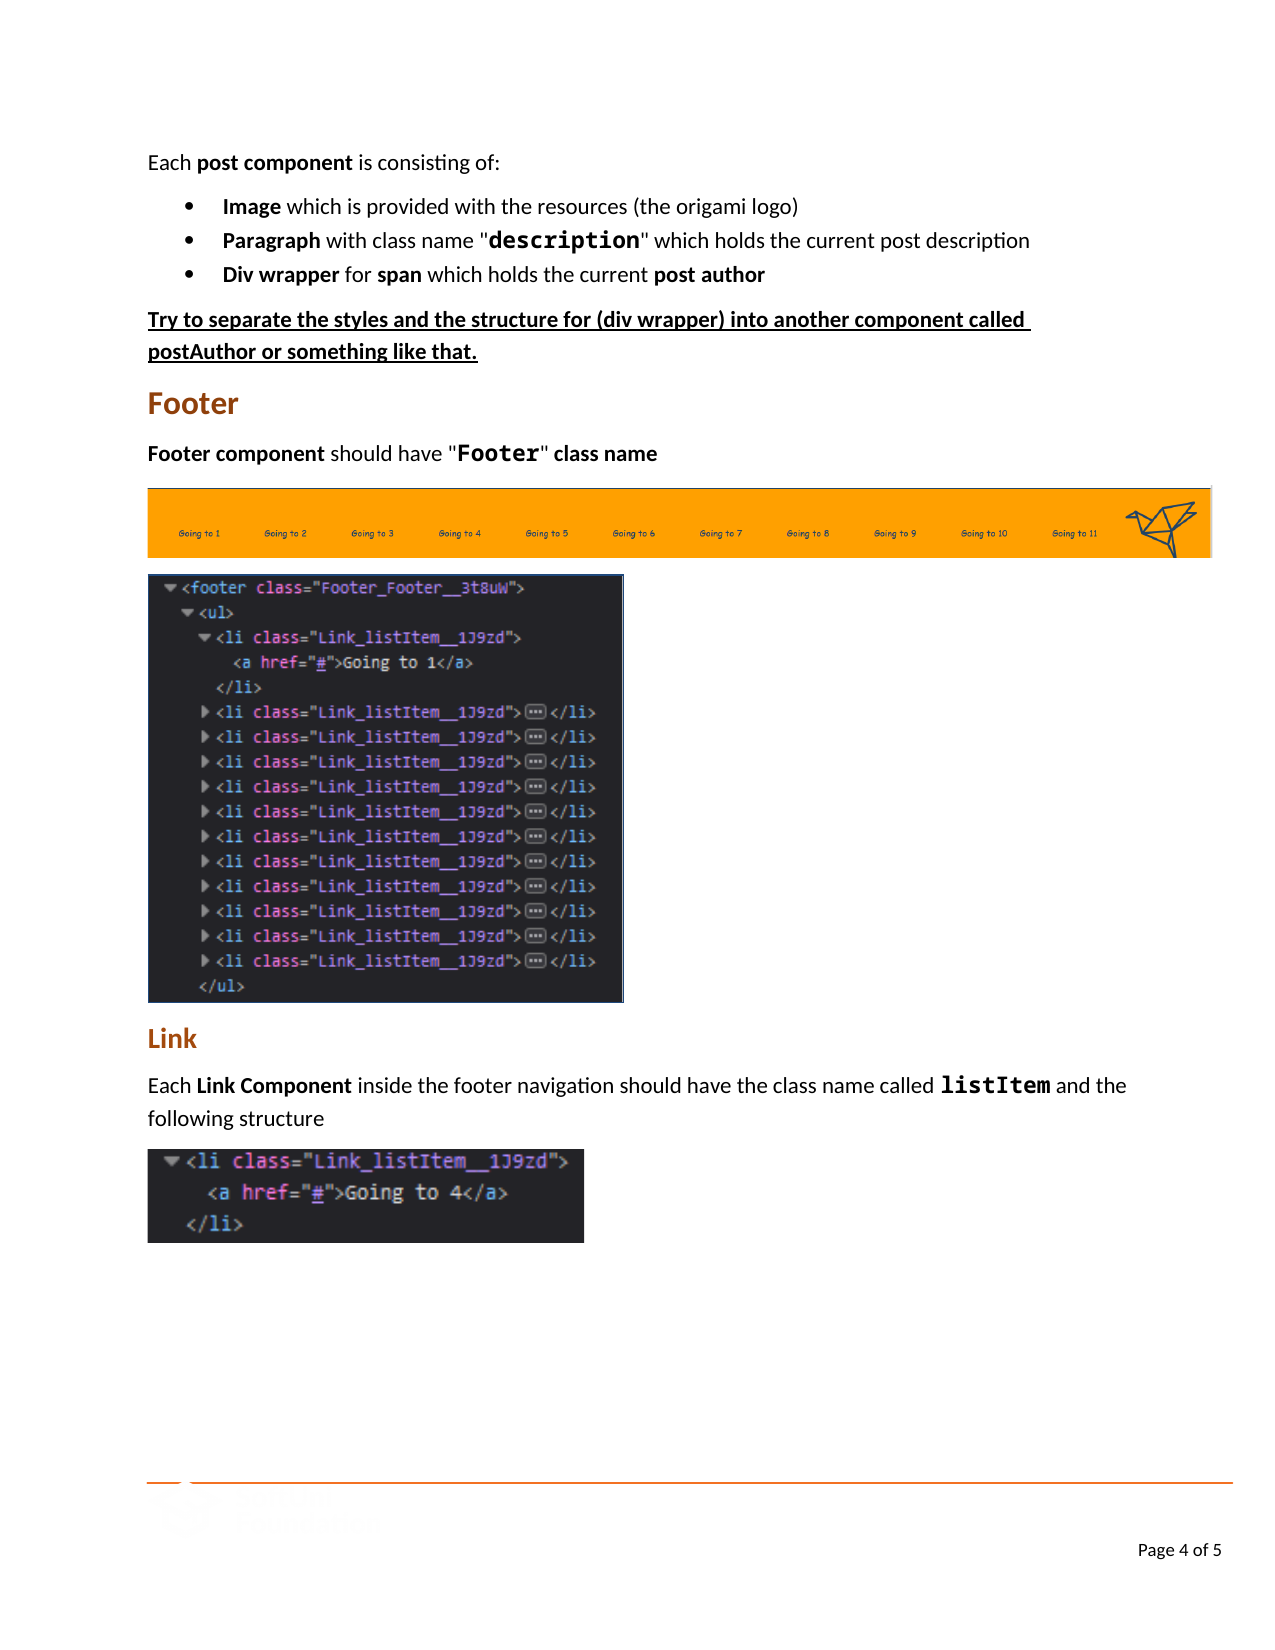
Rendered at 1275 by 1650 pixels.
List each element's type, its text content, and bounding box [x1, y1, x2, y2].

text Each Link Component inside the footer navigation should have the class name called listItem and the following structure [148, 1069, 1127, 1133]
list Image which is provided with the resources (the origami logo) [185, 192, 1127, 220]
picture [147, 1149, 585, 1243]
picture [147, 1480, 381, 1539]
picture [149, 576, 623, 1002]
text Try to separate the styles and the structure for (div wrapper) into another component called postAuthor or something like that. [148, 305, 1127, 365]
subtitle Footer [148, 382, 1127, 423]
picture [147, 485, 1213, 558]
text Each post component is consisting of: [148, 148, 1127, 176]
subtitle Link [148, 1020, 1127, 1056]
text Footer component should have "Footer" class name [148, 437, 1127, 468]
list Paragraph with class name "description" which holds the current post description [185, 224, 1127, 256]
list Div wrapper for span which holds the current post author [185, 260, 1127, 288]
